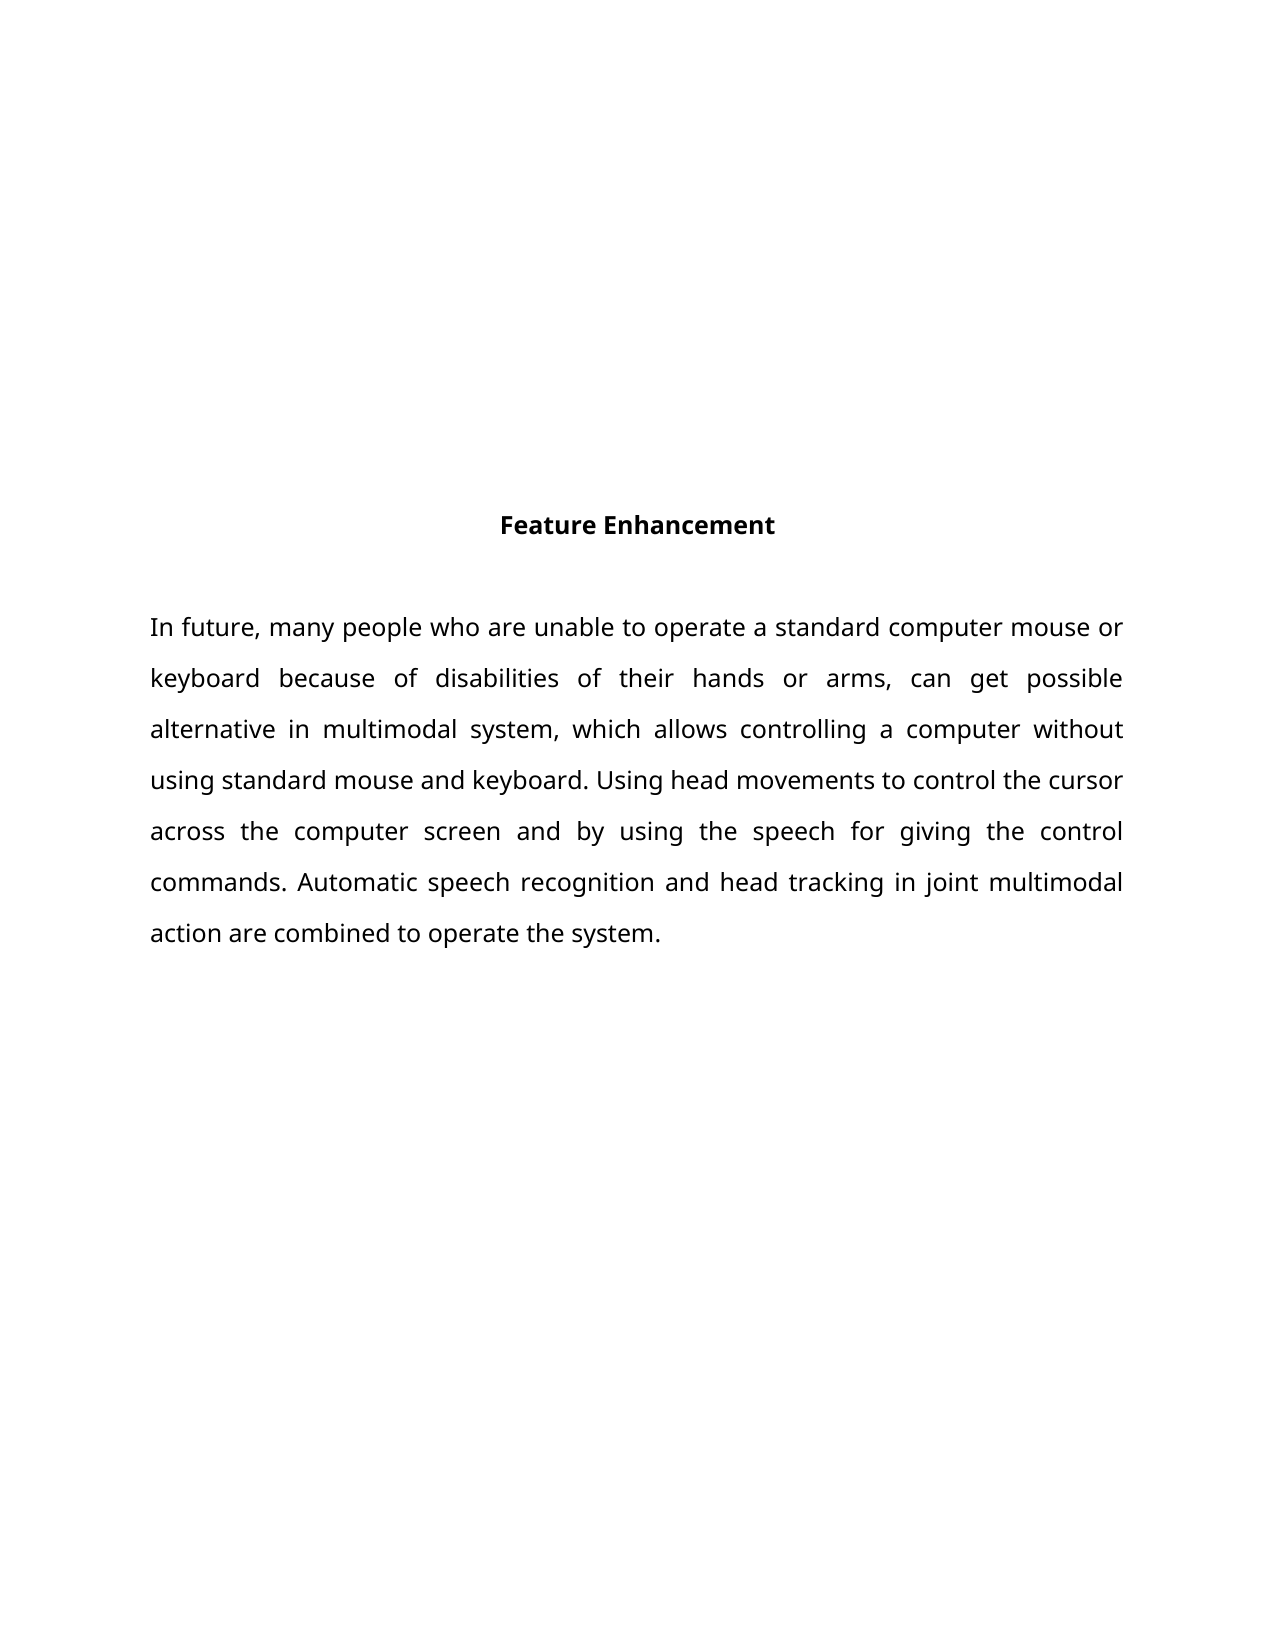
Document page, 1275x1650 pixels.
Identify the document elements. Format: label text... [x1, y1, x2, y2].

text Feature Enhancement [150, 507, 1125, 541]
text In future, many people who are unable to operate a standard computer mouse or keyboard because of disabilities of their hands or arms, can get possible alternative in multimodal system, which allows controlling a computer without using standard mouse and keyboard. Using head movements to control the cursor across the computer screen and by using the speech for giving the control commands. Automatic speech recognition and head tracking in joint multimodal action are combined to operate the system. [150, 609, 1125, 950]
